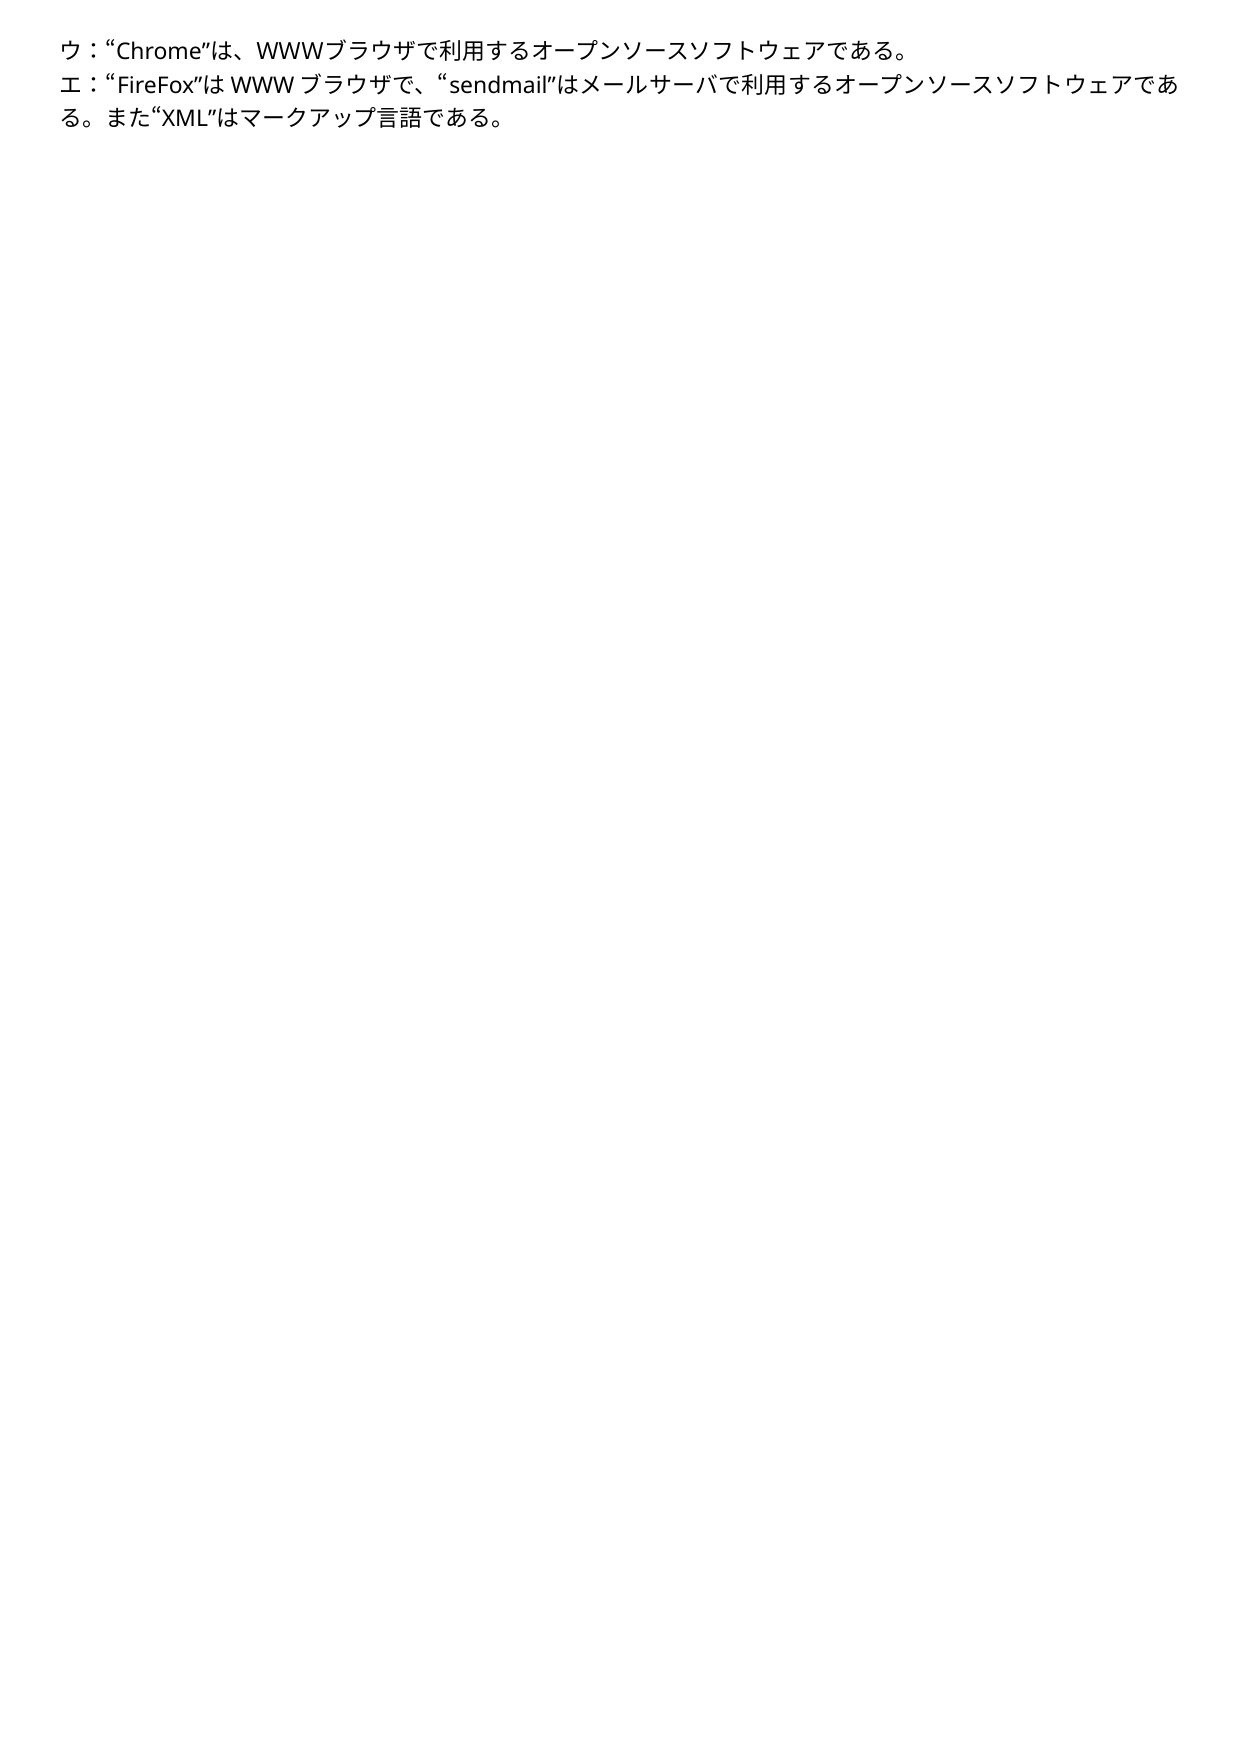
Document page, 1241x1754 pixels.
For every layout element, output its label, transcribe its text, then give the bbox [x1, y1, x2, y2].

text エ：“FireFox”はWWWブラウザで、“sendmail”はメールサーバで利用するオープンソースソフトウェアである。また“XML”はマークアップ言語である。 [59, 67, 1181, 133]
text ウ：“Chrome”は、ＷＷＷブラウザで利用するオープンソースソフトウェアである。 [59, 33, 1181, 67]
